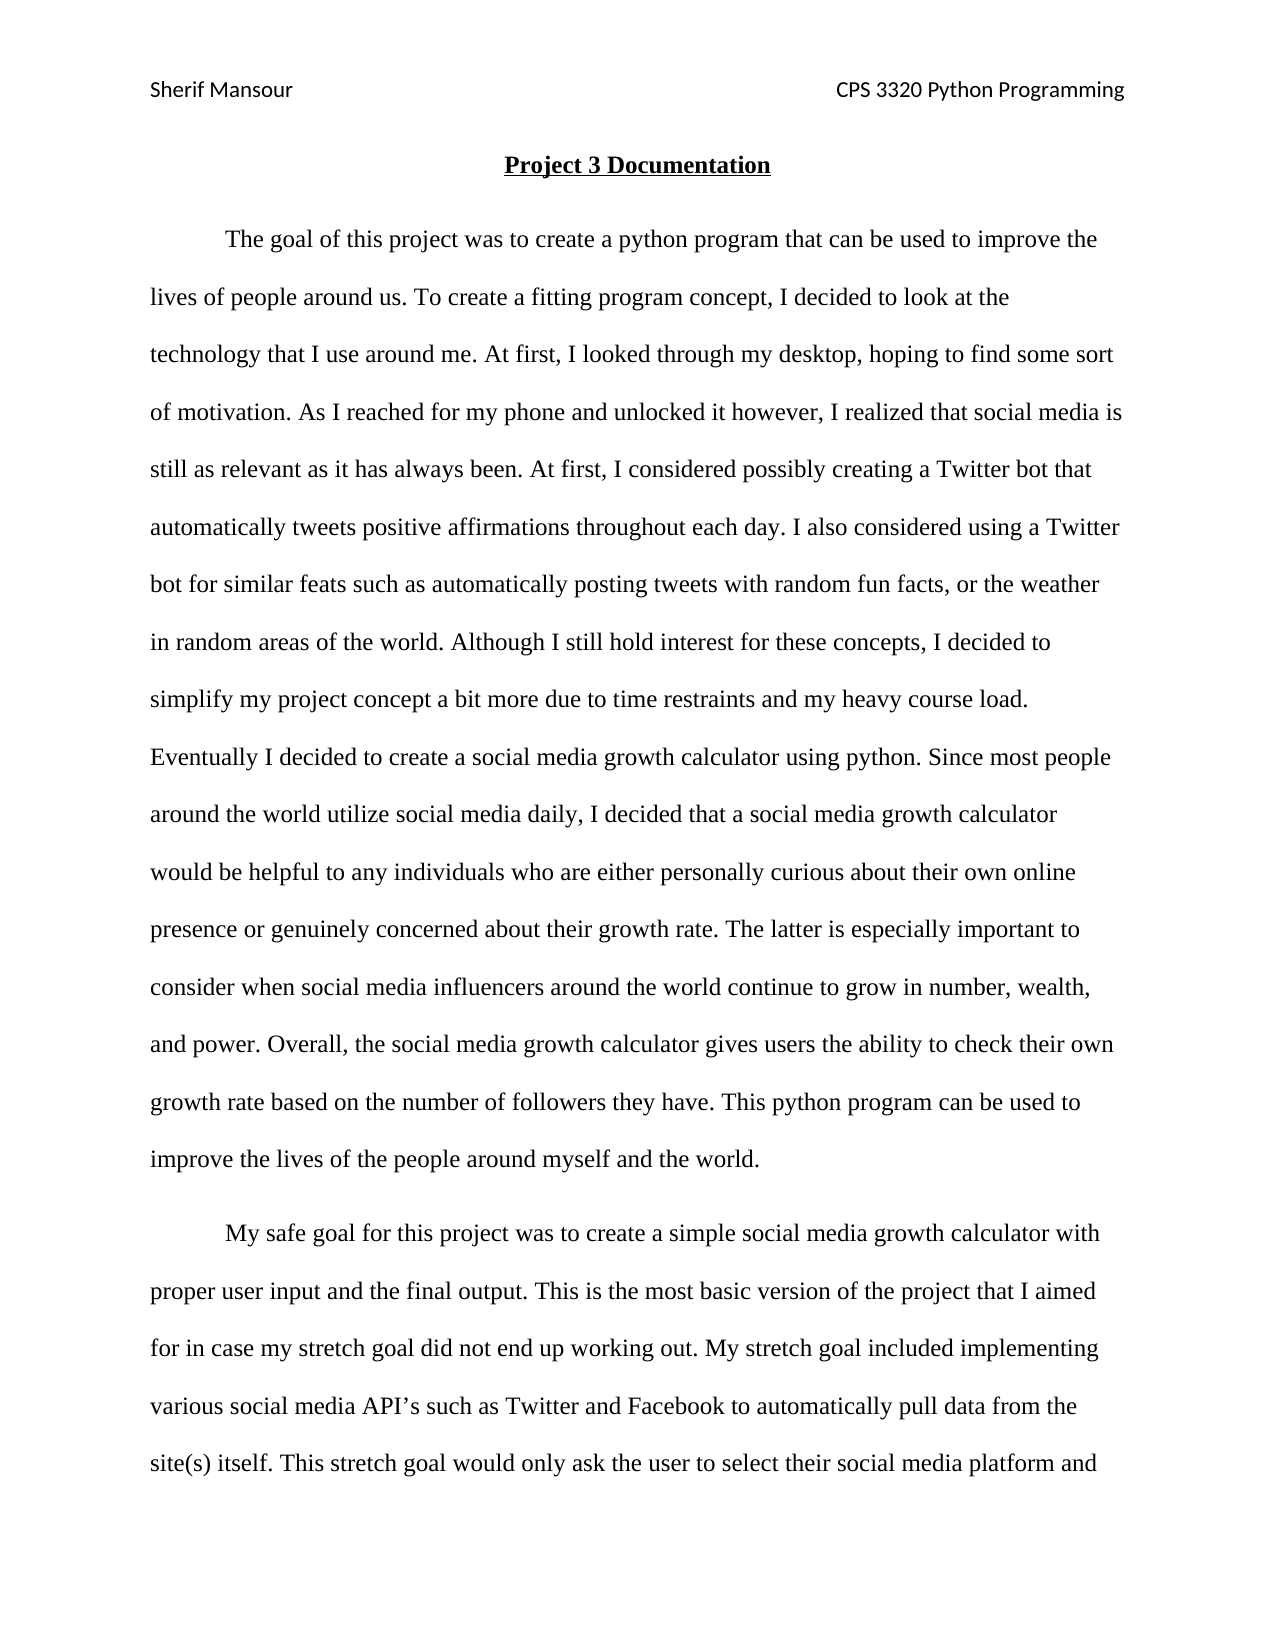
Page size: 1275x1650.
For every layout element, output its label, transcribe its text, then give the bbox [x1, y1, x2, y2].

text Project 3 Documentation [150, 150, 1125, 179]
text The goal of this project was to create a python program that can be used to improve the lives of people around us. To create a fitting program concept, I decided to look at the technology that I use around me. At first, I looked through my desktop, hoping to find some sort of motivation. As I reached for my phone and unlocked it however, I realized that social media is still as relevant as it has always been. At first, I considered possibly creating a Twitter bot that automatically tweets positive affirmations throughout each day. I also considered using a Twitter bot for similar feats such as automatically posting tweets with random fun facts, or the weather in random areas of the world. Although I still hold interest for these concepts, I decided to simplify my project concept a bit more due to time restraints and my heavy course load. Eventually I decided to create a social media growth calculator using python. Since most people around the world utilize social media daily, I decided that a social media growth calculator would be helpful to any individuals who are either personally curious about their own online presence or genuinely concerned about their growth rate. The latter is especially important to consider when social media influencers around the world continue to grow in number, wealth, and power. Overall, the social media growth calculator gives users the ability to check their own growth rate based on the number of followers they have. This python program can be used to improve the lives of the people around myself and the world. [150, 224, 1125, 1173]
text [150, 1218, 1125, 1477]
